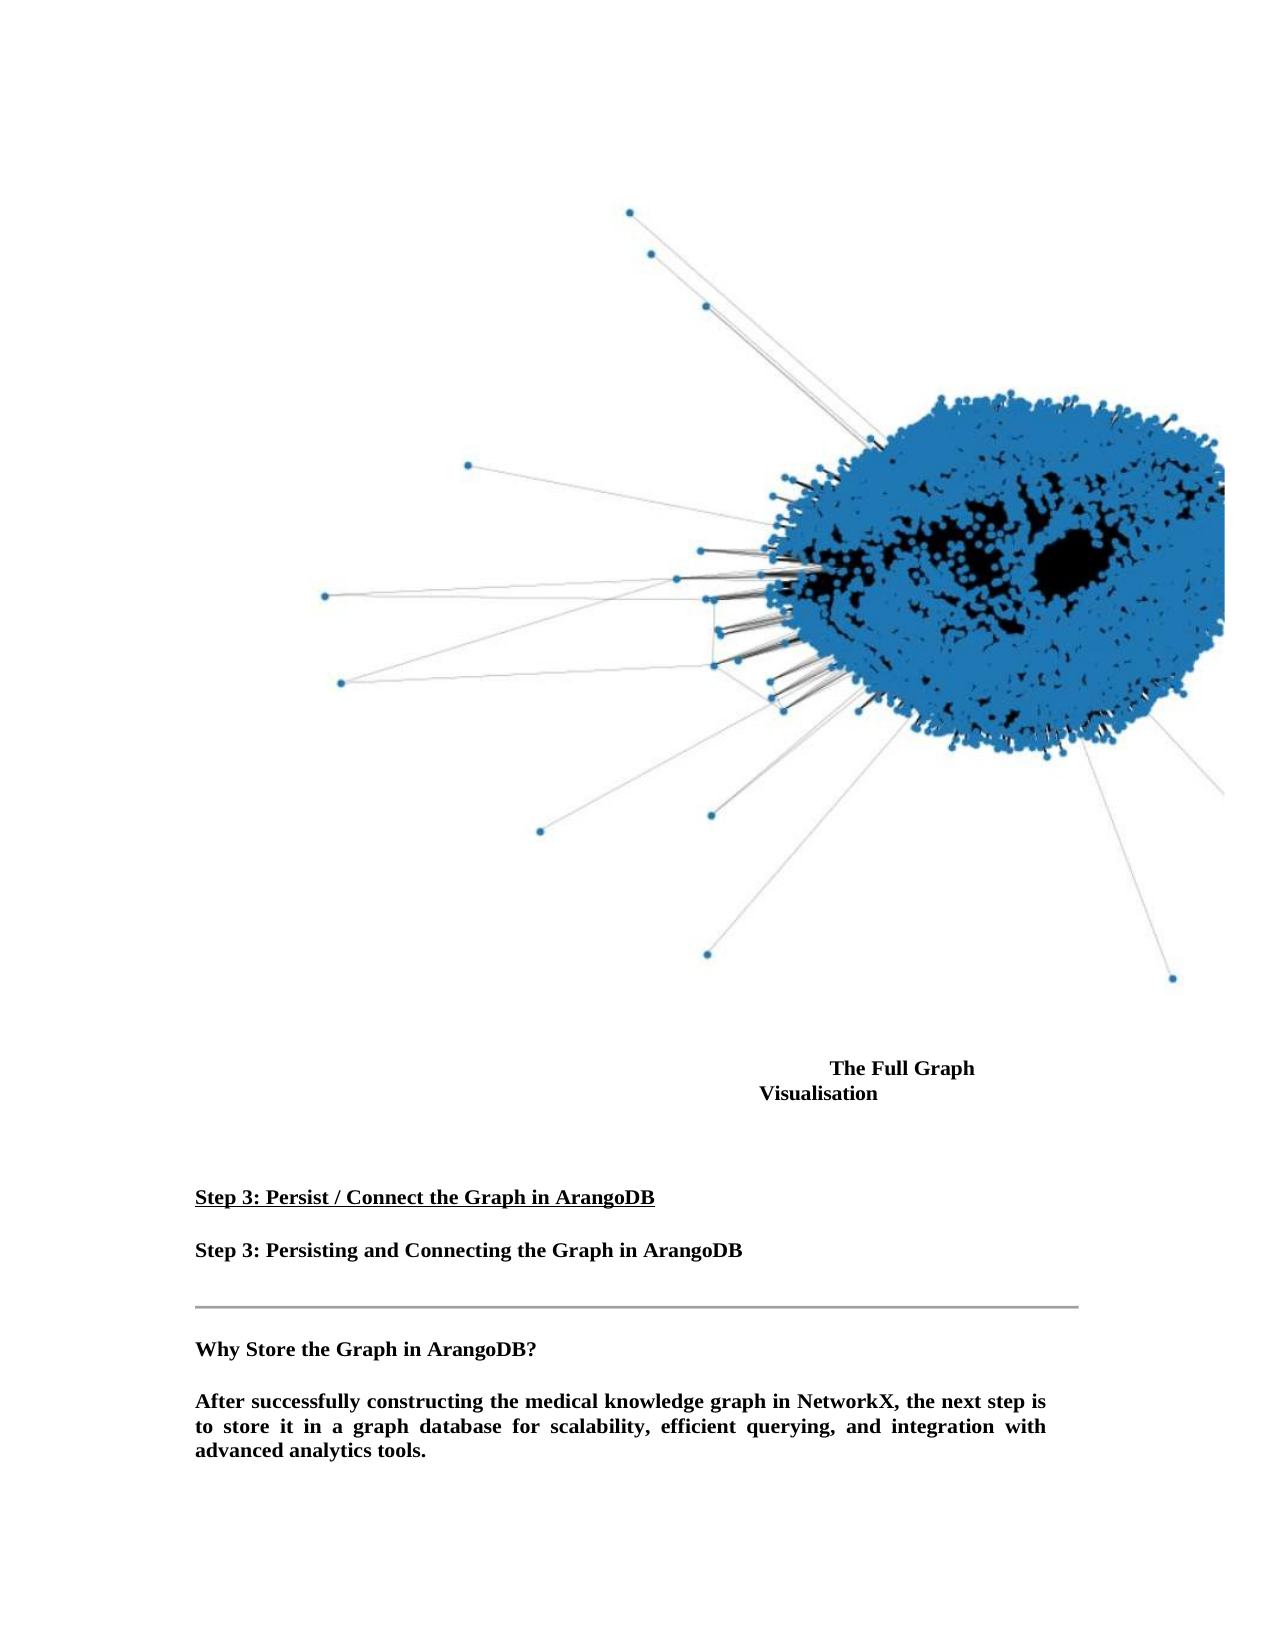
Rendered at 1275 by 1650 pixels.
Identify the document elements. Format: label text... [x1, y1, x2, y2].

text Step 3: Persist / Connect the Graph in ArangoDB [195, 1185, 1237, 1209]
picture [308, 196, 1225, 997]
text The Full Graph Visualisation [759, 1056, 1077, 1105]
text Step 3: Persisting and Connecting the Graph in ArangoDB [195, 1238, 1237, 1262]
text Why Store the Graph in ArangoDB? [195, 1337, 1237, 1361]
text After successfully constructing the medical knowledge graph in NetworkX, the next step is to store it in a graph database for scalability, efficient querying, and integration with advanced analytics tools. [195, 1389, 1047, 1462]
